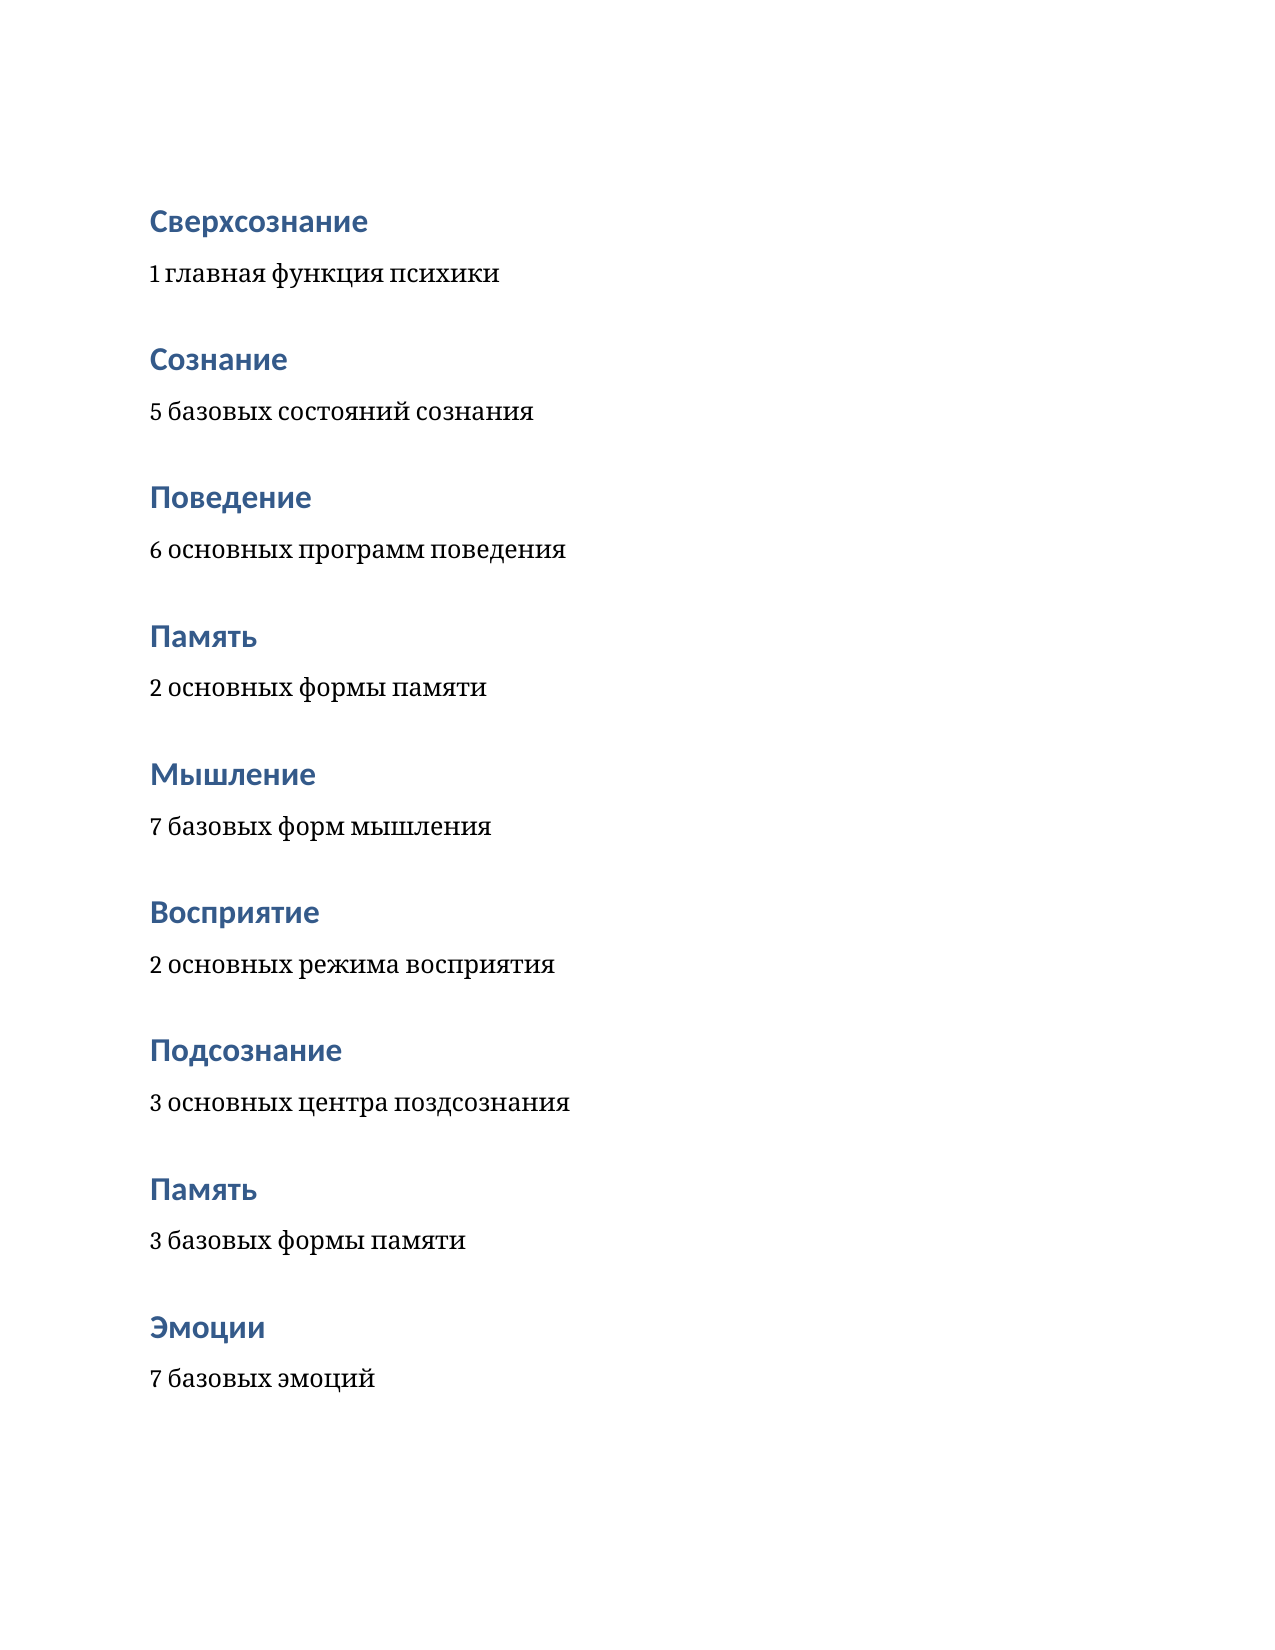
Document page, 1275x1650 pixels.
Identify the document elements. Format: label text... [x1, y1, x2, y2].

subtitle Подсознание [150, 1029, 1125, 1070]
subtitle Сверхсознание [150, 200, 1125, 241]
subtitle Память [150, 1168, 1125, 1208]
text 3 основных центра поздсознания [150, 1089, 1125, 1118]
text 2 основных формы памяти [150, 674, 1125, 703]
text 2 основных режима восприятия [150, 951, 1125, 979]
text 3 базовых формы памяти [150, 1227, 1125, 1256]
text 5 базовых состояний сознания [150, 398, 1125, 426]
text 7 базовых эмоций [150, 1365, 1125, 1394]
subtitle Поведение [150, 476, 1125, 517]
subtitle Мышление [150, 753, 1125, 794]
subtitle Эмоции [150, 1306, 1125, 1347]
text 1 главная функция психики [150, 259, 1125, 288]
subtitle Память [150, 615, 1125, 655]
text 7 базовых форм мышления [150, 812, 1125, 841]
subtitle Восприятие [150, 891, 1125, 932]
subtitle Сознание [150, 338, 1125, 379]
text 6 основных программ поведения [150, 536, 1125, 565]
